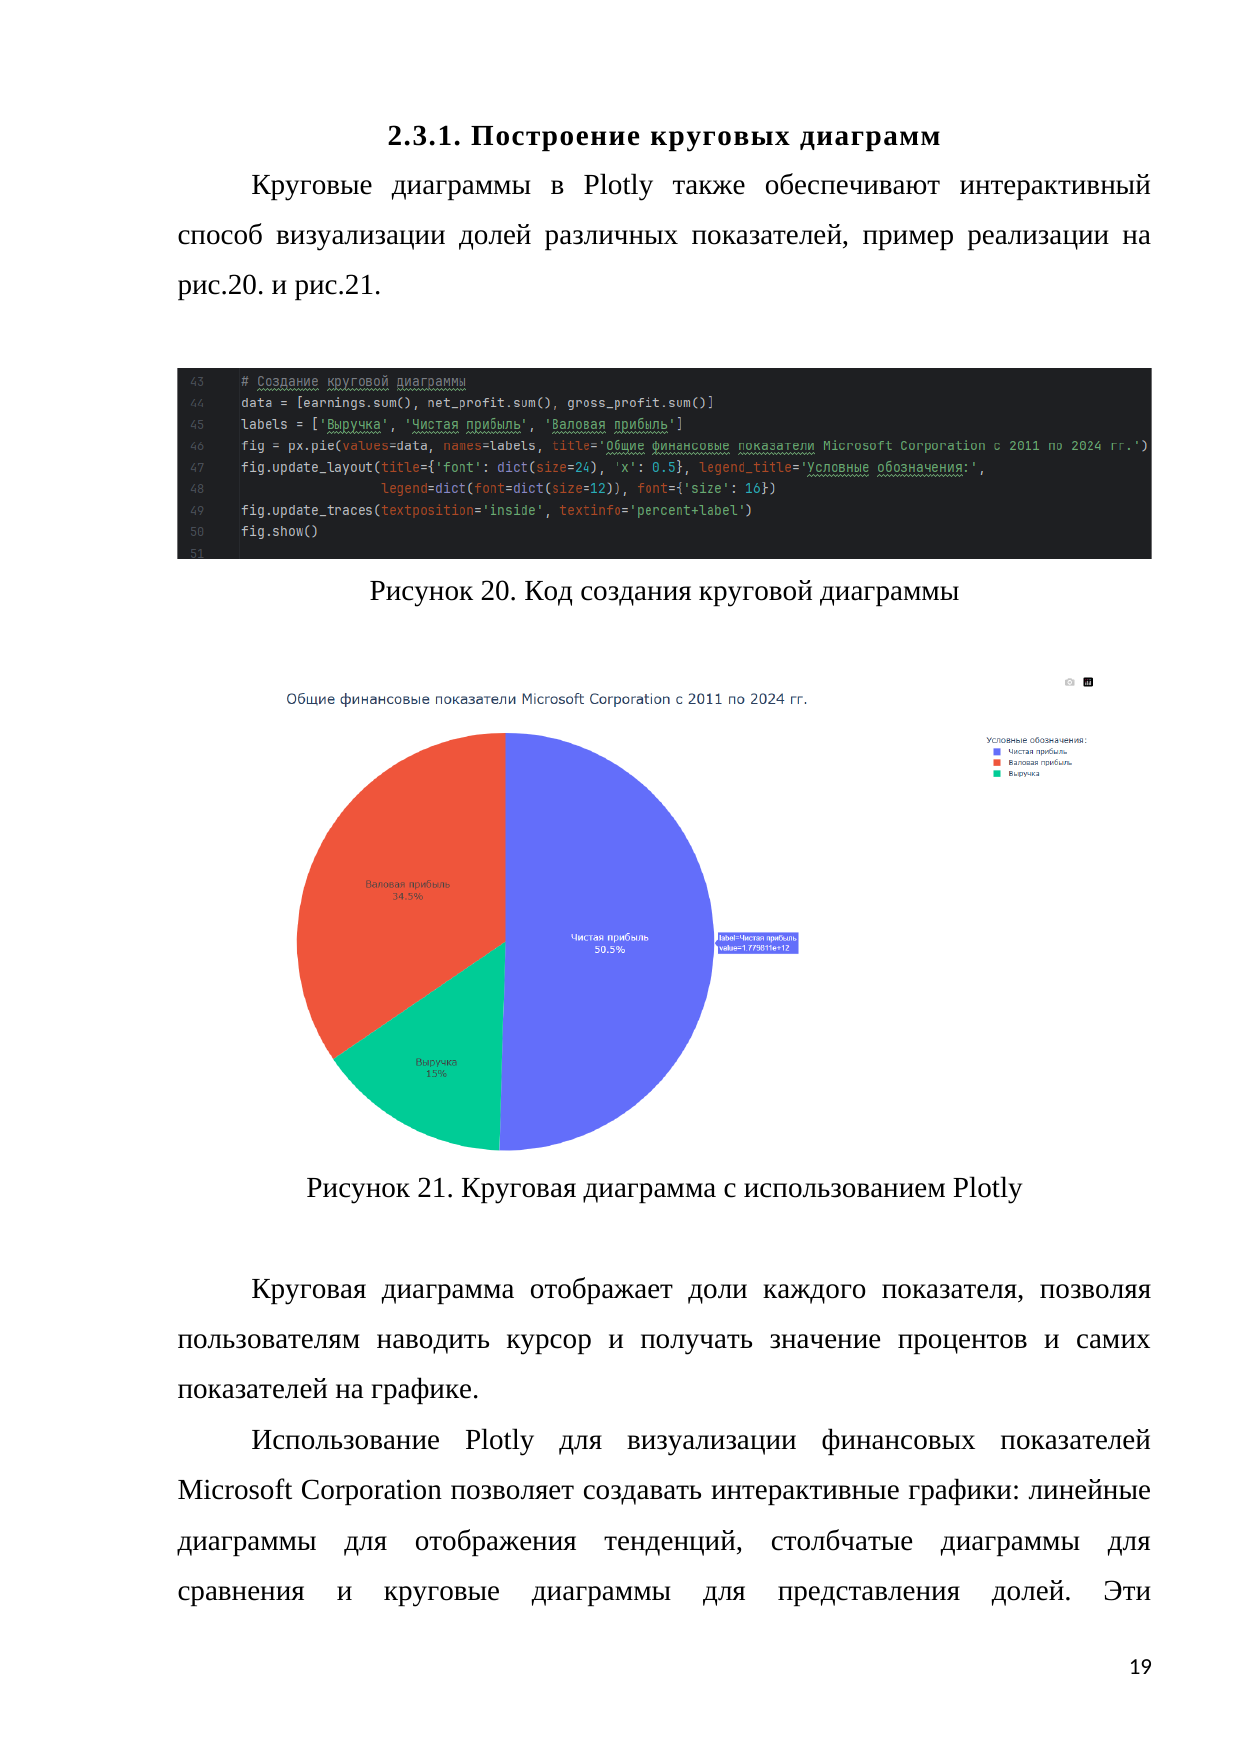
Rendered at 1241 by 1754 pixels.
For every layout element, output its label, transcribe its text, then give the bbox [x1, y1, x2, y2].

text Круговые диаграммы в Plotly также обеспечивают интерактивный способ визуализации долей различных показателей, пример реализации на рис.20. и рис.21. [177, 167, 1152, 301]
picture [177, 673, 1096, 1157]
picture [177, 368, 1152, 559]
subtitle 2.3.1. Построение круговых диаграмм [177, 118, 1152, 152]
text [177, 1422, 1152, 1606]
text Рисунок 20. Код создания круговой диаграммы [177, 573, 1152, 606]
text Круговая диаграмма отображает доли каждого показателя, позволяя пользователям наводить курсор и получать значение процентов и самих показателей на графике. [177, 1271, 1152, 1405]
text Рисунок 21. Круговая диаграмма с использованием Plotly [177, 1170, 1152, 1204]
